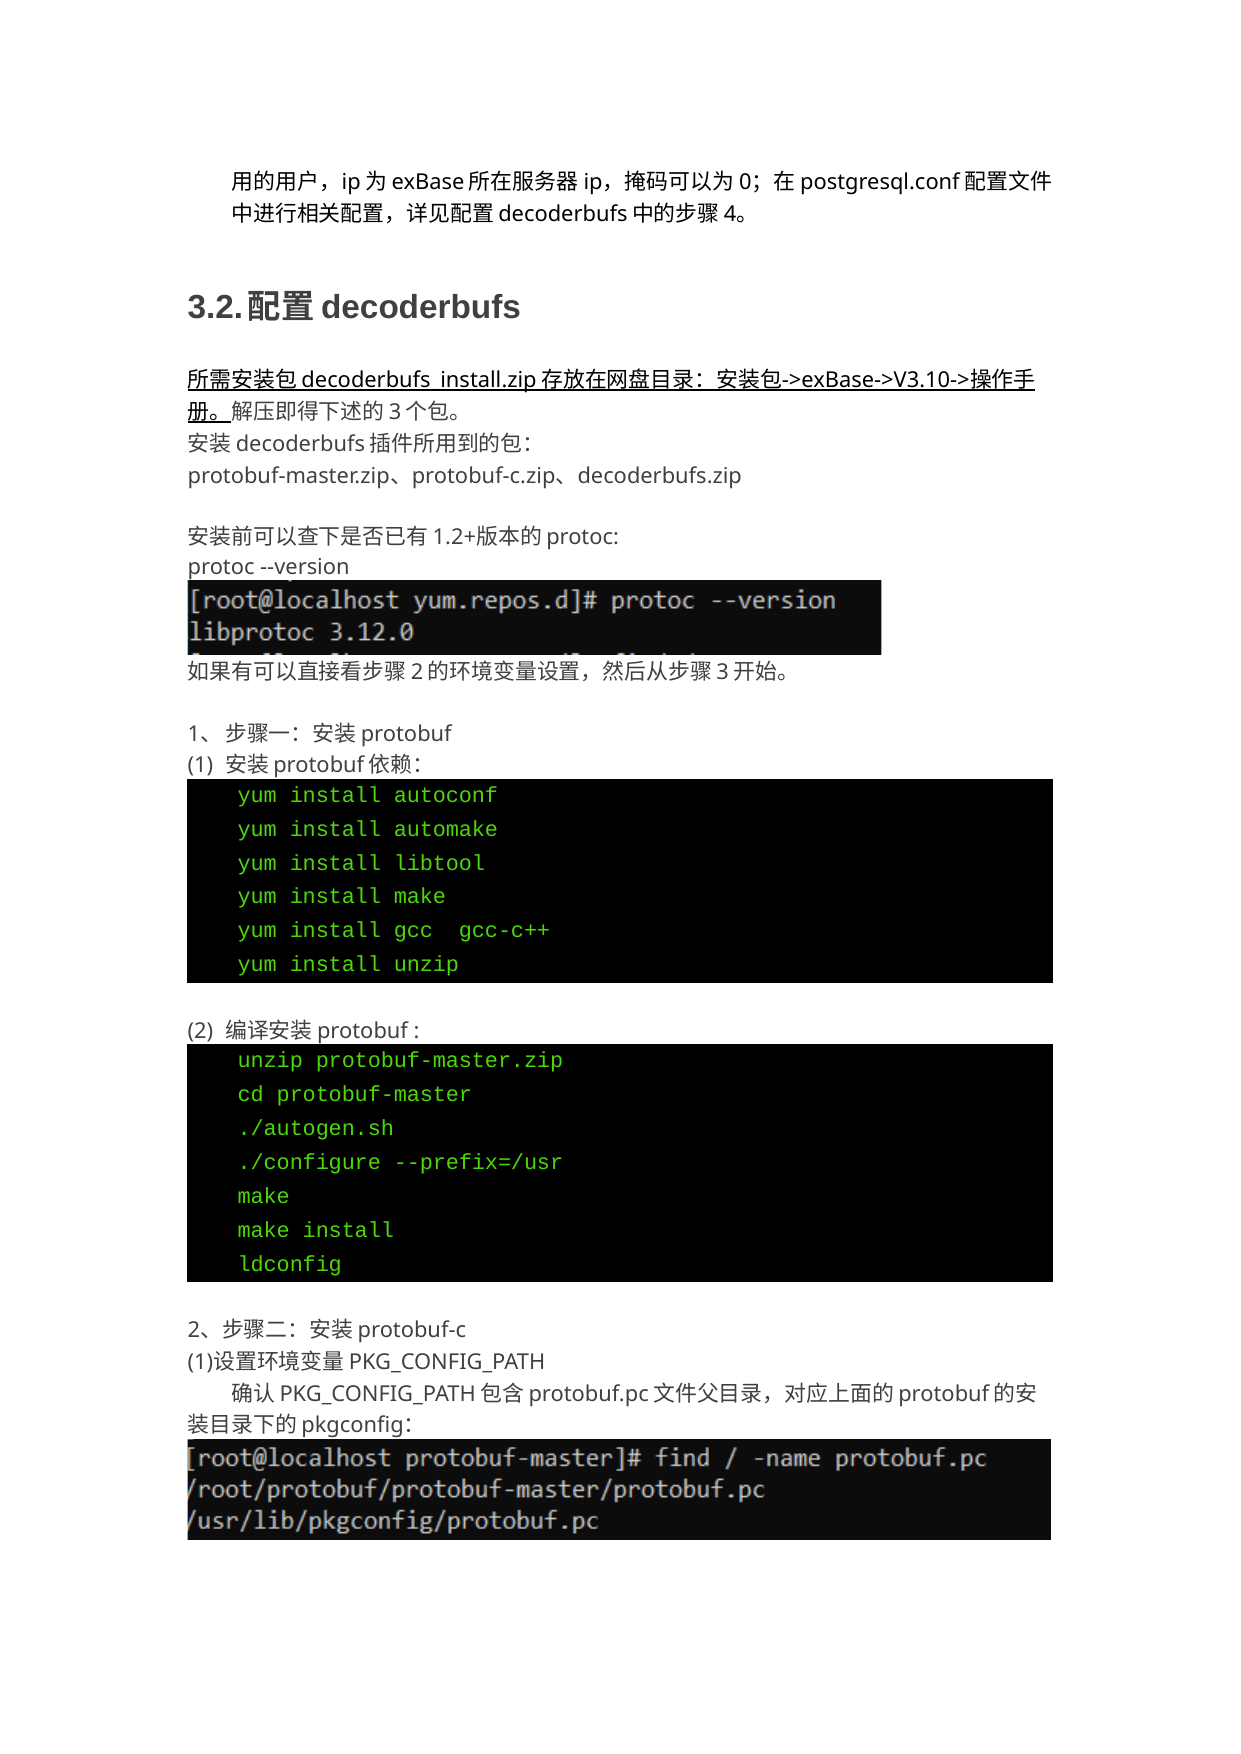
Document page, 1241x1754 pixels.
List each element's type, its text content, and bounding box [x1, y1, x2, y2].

text yum install unzip [187, 949, 1053, 983]
list 编译安装protobuf : [187, 1013, 1053, 1044]
text 确认PKG_CONFIG_PATH包含protobuf.pc文件父目录，对应上面的protobuf的安装目录下的pkgconfig： [187, 1376, 1053, 1439]
text make install [187, 1214, 1053, 1248]
text 安装decoderbufs插件所用到的包： [187, 426, 1053, 458]
text protobuf-master.zip、protobuf-c.zip、decoderbufs.zip [187, 458, 1053, 489]
text 安装前可以查下是否已有1.2+版本的protoc: [187, 519, 1053, 551]
picture [187, 1439, 1051, 1540]
text yum install autoconf [187, 779, 1053, 813]
text yum install gcc gcc-c++ [187, 915, 1053, 949]
text 2、步骤二：安装protobuf-c [187, 1312, 1053, 1344]
text (1)设置环境变量PKG_CONFIG_PATH [187, 1344, 1053, 1376]
text cd protobuf-master [187, 1078, 1053, 1112]
text yum install libtool [187, 847, 1053, 881]
text 如果有可以直接看步骤2的环境变量设置，然后从步骤3开始。 [187, 654, 1053, 686]
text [231, 164, 1053, 227]
text yum install make [187, 881, 1053, 915]
text yum install automake [187, 813, 1053, 847]
text ./autogen.sh [187, 1112, 1053, 1146]
text make [187, 1180, 1053, 1214]
text ./configure --prefix=/usr [187, 1146, 1053, 1180]
picture [187, 580, 882, 655]
text protoc --version [187, 551, 1053, 581]
list 步骤一：安装protobuf [187, 716, 1053, 747]
list 安装protobuf依赖： [187, 747, 1053, 779]
subtitle 配置decoderbufs [187, 280, 1053, 328]
text unzip protobuf-master.zip [187, 1044, 1053, 1078]
text 所需安装包decoderbufs_install.zip存放在网盘目录：安装包->exBase->V3.10->操作手册。解压即得下述的3个包。 [187, 362, 1053, 426]
text ldconfig [187, 1248, 1053, 1282]
